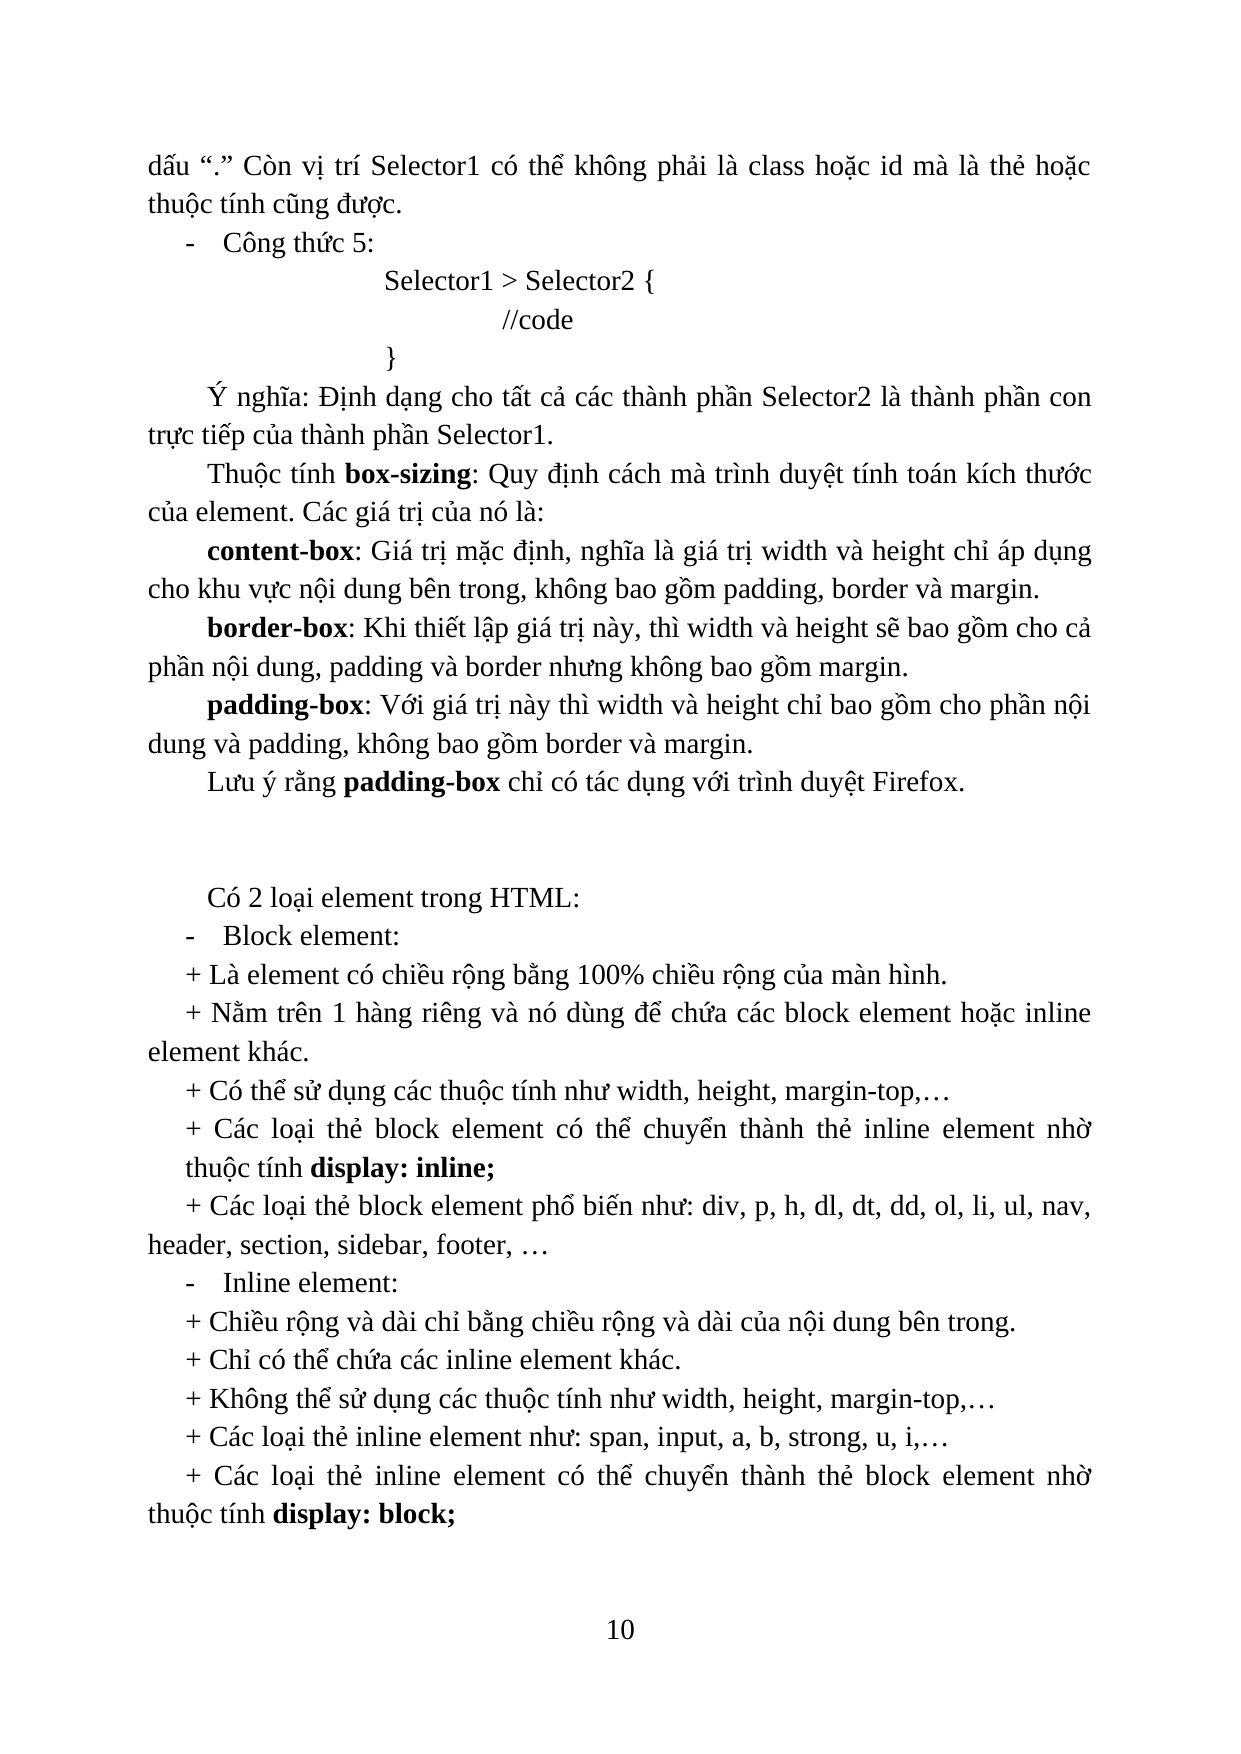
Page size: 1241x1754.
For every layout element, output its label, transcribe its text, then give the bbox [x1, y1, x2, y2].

text Thuộc tính box-sizing: Quy định cách mà trình duyệt tính toán kích thước của element. Các giá trị của nó là: [148, 456, 1092, 528]
text Ý nghĩa: Định dạng cho tất cả các thành phần Selector2 là thành phần con trực tiếp của thành phần Selector1. [148, 379, 1092, 451]
text //code [384, 302, 1092, 335]
text + Các loại thẻ block element có thể chuyển thành thẻ inline element nhờ thuộc tính display: inline; [185, 1111, 1092, 1183]
text border-box: Khi thiết lập giá trị này, thì width và height sẽ bao gồm cho cả phần nội dung, padding và border nhưng không bao gồm margin. [148, 610, 1092, 682]
text content-box: Giá trị mặc định, nghĩa là giá trị width và height chỉ áp dụng cho khu vực nội dung bên trong, không bao gồm padding, border và margin. [148, 533, 1092, 605]
text + Nằm trên 1 hàng riêng và nó dùng để chứa các block element hoặc inline element khác. [148, 996, 1092, 1068]
text + Có thể sử dụng các thuộc tính như width, height, margin-top,… [185, 1073, 1092, 1106]
text padding-box: Với giá trị này thì width và height chỉ bao gồm cho phần nội dung và padding, không bao gồm border và margin. [148, 687, 1092, 759]
text + Chiều rộng và dài chỉ bằng chiều rộng và dài của nội dung bên trong. [185, 1304, 1092, 1337]
text + Là element có chiều rộng bằng 100% chiều rộng của màn hình. [185, 957, 1092, 991]
list Công thức 5: [185, 225, 1092, 258]
list Block element: [185, 918, 1092, 952]
text } [384, 340, 1092, 374]
text + Các loại thẻ inline element có thể chuyển thành thẻ block element nhờ thuộc tính display: block; [148, 1458, 1092, 1530]
text + Không thể sử dụng các thuộc tính như width, height, margin-top,… [185, 1381, 1092, 1414]
list Inline element: [185, 1265, 1092, 1299]
text + Các loại thẻ block element phổ biến như: div, p, h, dl, dt, dd, ol, li, ul, nav, header, section, sidebar, footer, … [148, 1188, 1092, 1260]
text Selector1 > Selector2 { [384, 263, 1092, 297]
text Lưu ý rằng padding-box chỉ có tác dụng với trình duyệt Firefox. [148, 764, 1092, 798]
text + Chỉ có thể chứa các inline element khác. [185, 1342, 1092, 1376]
text + Các loại thẻ inline element như: span, input, a, b, strong, u, i,… [185, 1419, 1092, 1453]
text Có 2 loại element trong HTML: [148, 880, 1092, 913]
